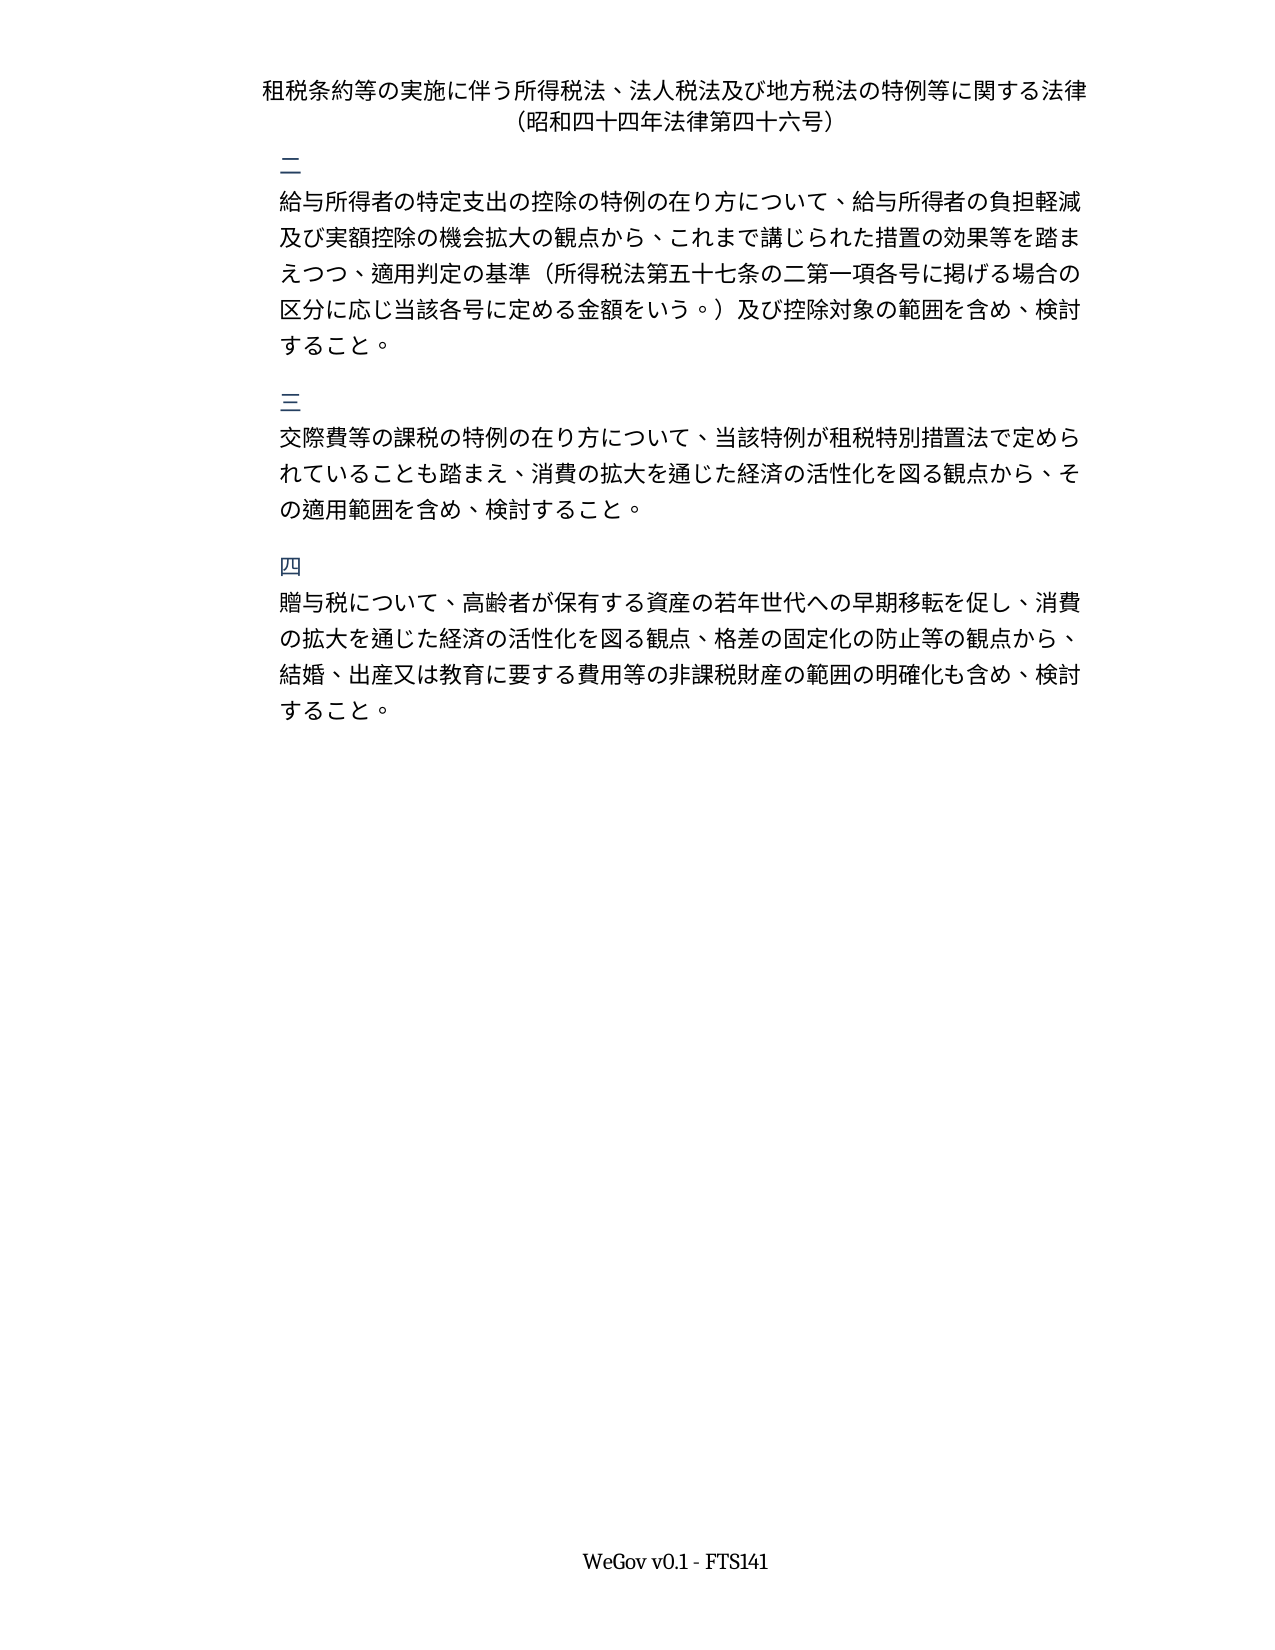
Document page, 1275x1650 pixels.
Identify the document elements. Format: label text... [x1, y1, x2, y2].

text 給与所得者の特定支出の控除の特例の在り方について、給与所得者の負担軽減及び実額控除の機会拡大の観点から、これまで講じられた措置の効果等を踏まえつつ、適用判定の基準（所得税法第五十七条の二第一項各号に掲げる場合の区分に応じ当該各号に定める金額をいう。）及び控除対象の範囲を含め、検討すること。 [279, 186, 1087, 361]
text 贈与税について、高齢者が保有する資産の若年世代への早期移転を促し、消費の拡大を通じた経済の活性化を図る観点、格差の固定化の防止等の観点から、結婚、出産又は教育に要する費用等の非課税財産の範囲の明確化も含め、検討すること。 [279, 587, 1087, 726]
subtitle 三 [279, 386, 1087, 418]
text 交際費等の課税の特例の在り方について、当該特例が租税特別措置法で定められていることも踏まえ、消費の拡大を通じた経済の活性化を図る観点から、その適用範囲を含め、検討すること。 [279, 422, 1087, 526]
subtitle 四 [279, 551, 1087, 582]
subtitle 二 [279, 150, 1087, 181]
